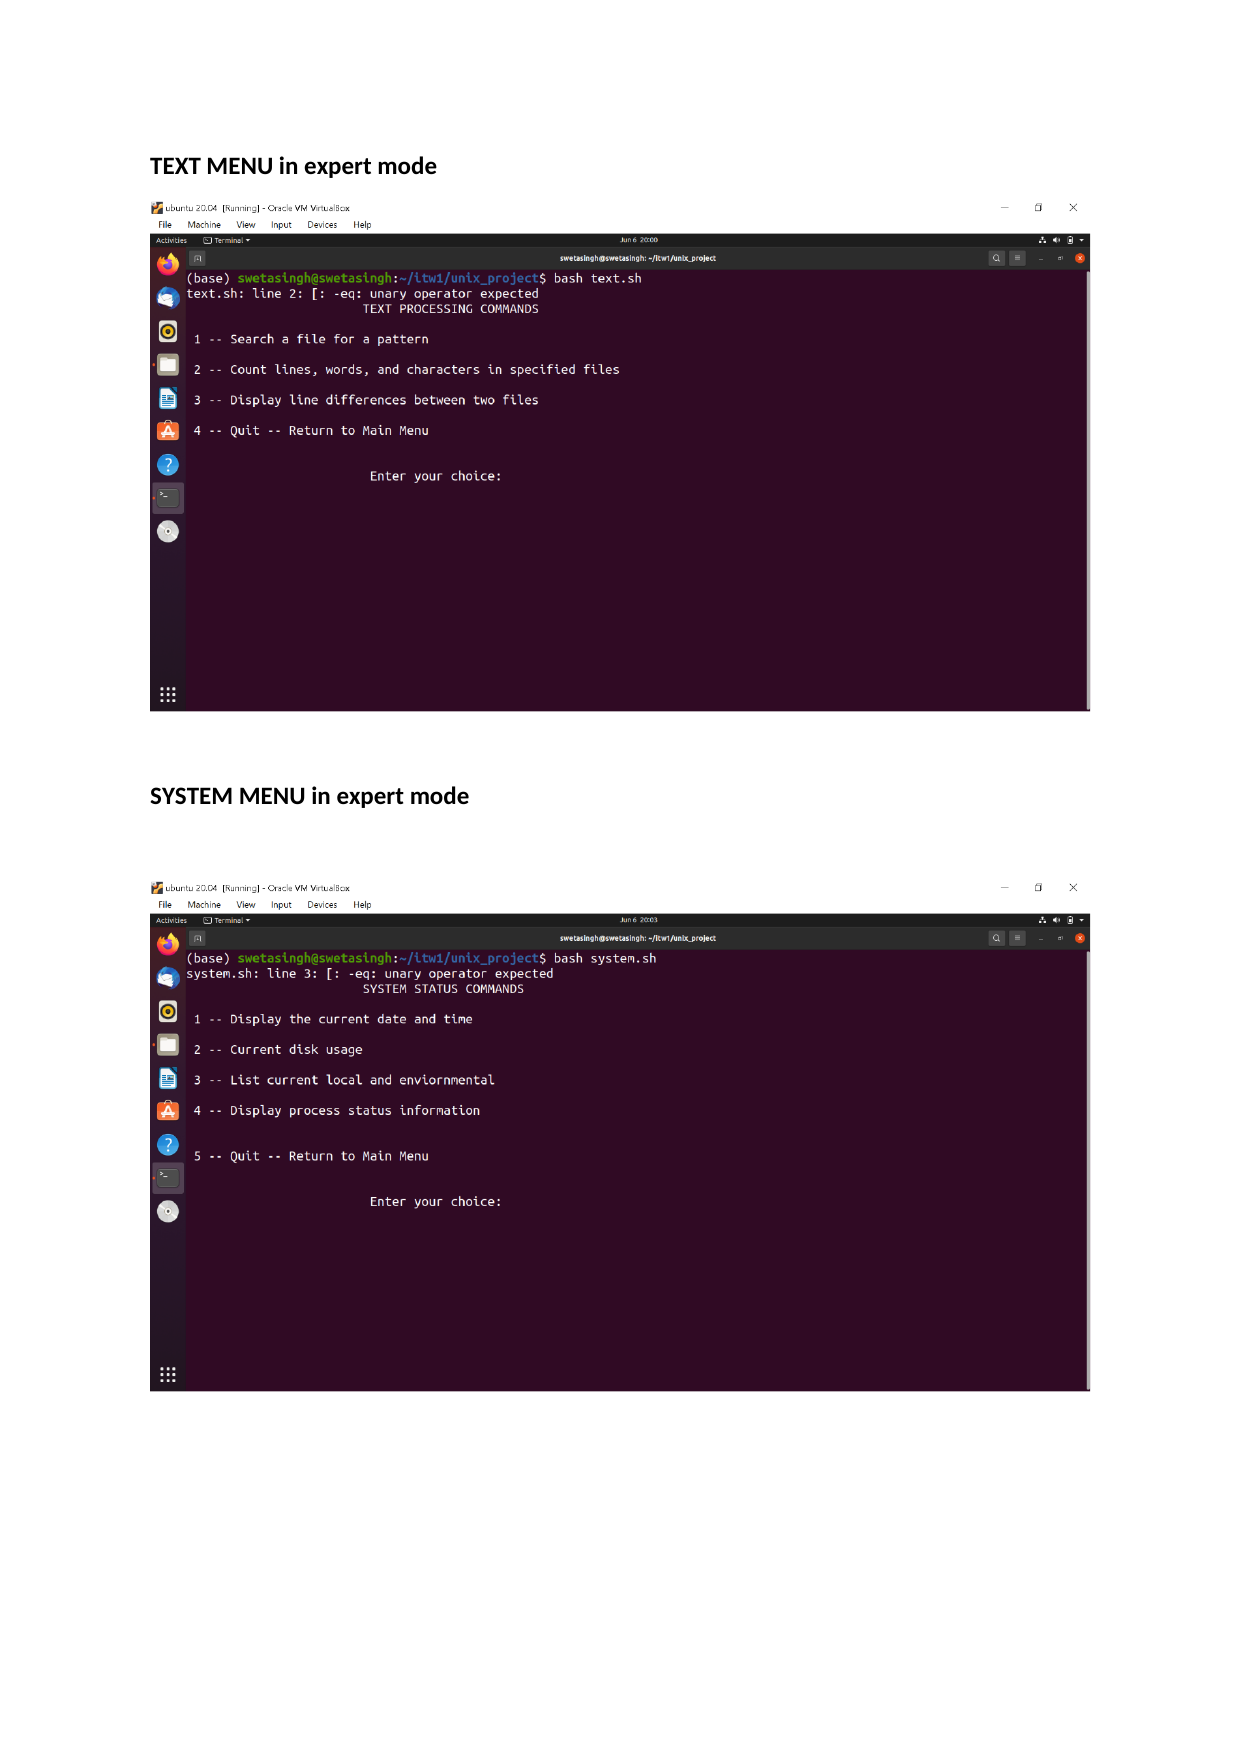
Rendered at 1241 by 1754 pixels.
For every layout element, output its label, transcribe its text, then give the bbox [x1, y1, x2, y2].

picture [150, 199, 1091, 712]
picture [150, 879, 1091, 1392]
text TEXT MENU in expert mode [150, 150, 1090, 181]
text SYSTEM MENU in expert mode [150, 780, 1090, 811]
